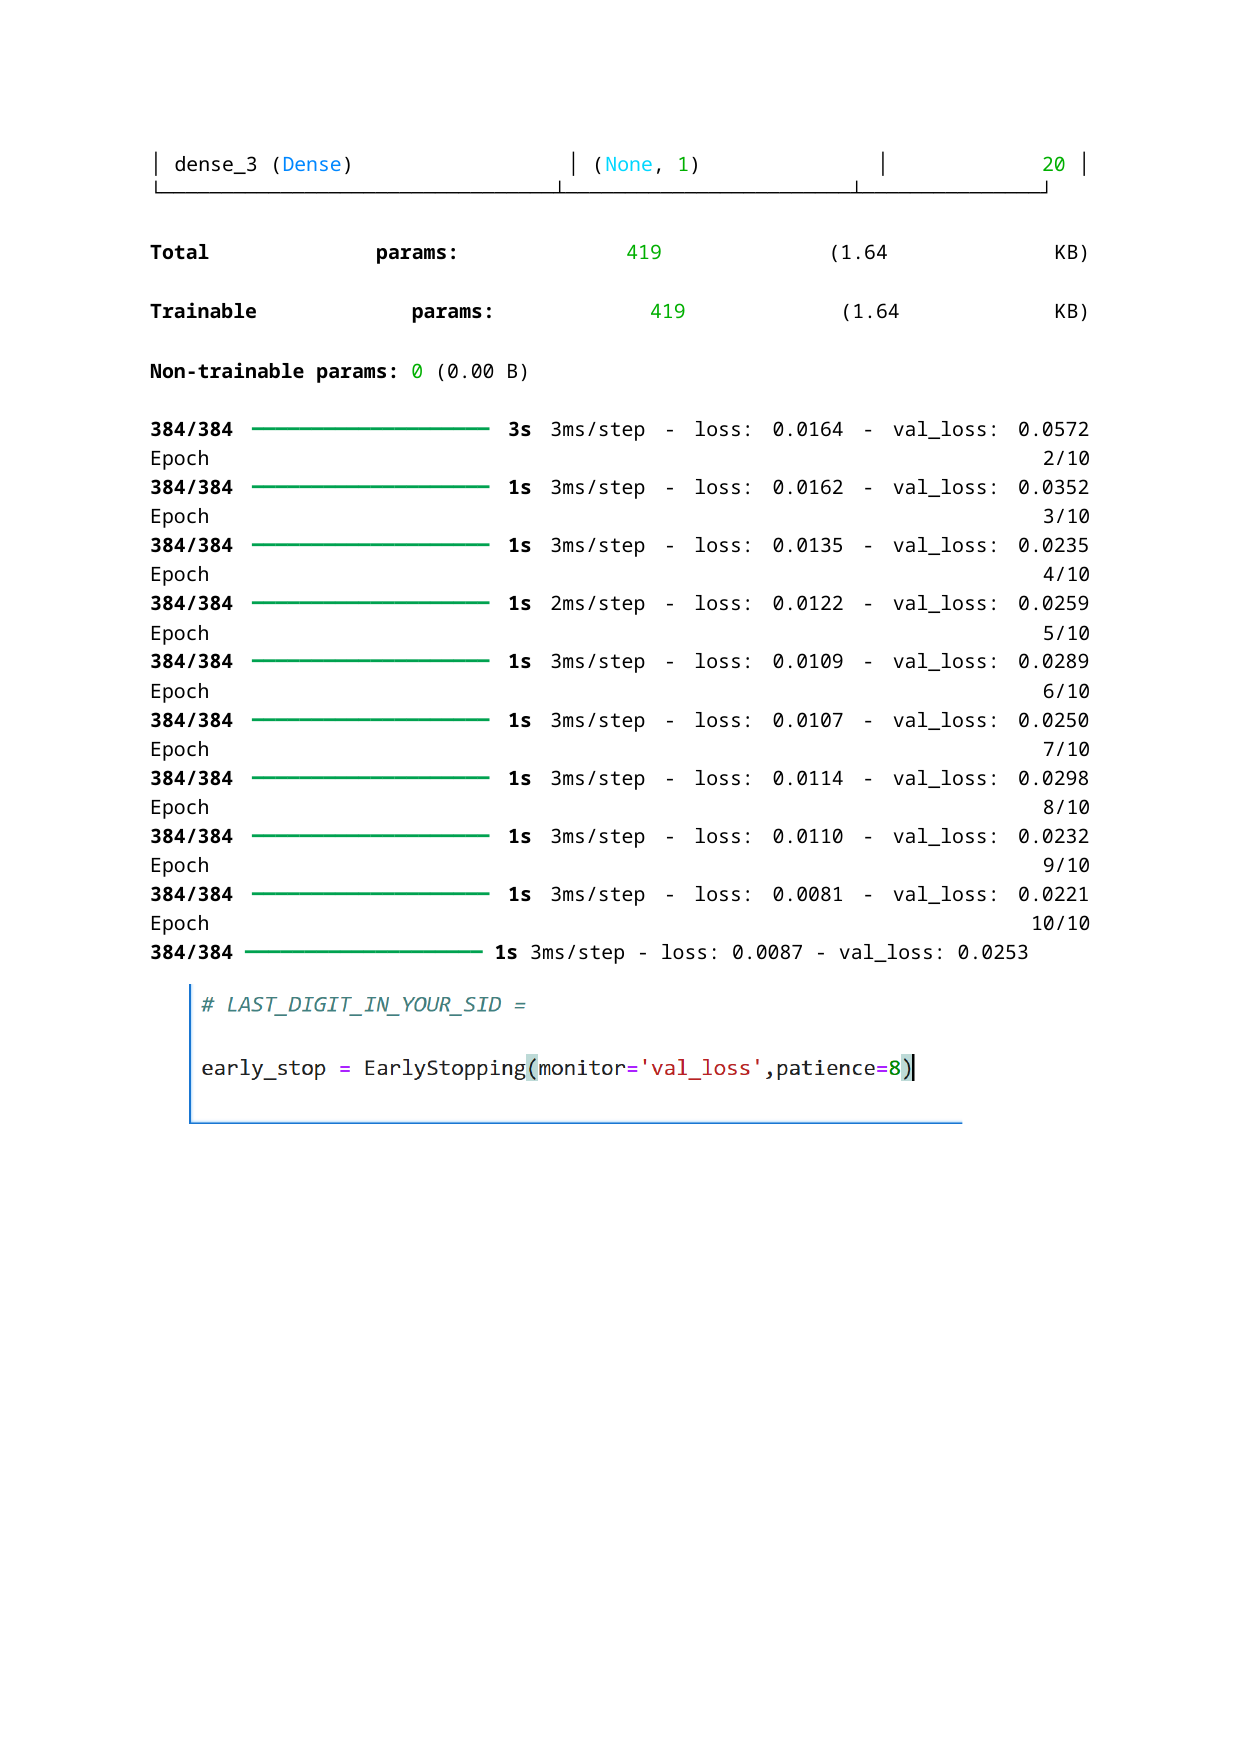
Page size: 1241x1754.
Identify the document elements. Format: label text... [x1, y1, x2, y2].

text Total params: 419 (1.64 KB) [150, 238, 1090, 296]
text Non-trainable params: 0 (0.00 B) [150, 357, 1090, 384]
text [150, 150, 1090, 236]
text 384/384 ━━━━━━━━━━━━━━━━━━━━ 3s 3ms/step - loss: 0.0164 - val_loss: 0.0572 Epoch 2/10 384/384 ━━━━━━━━━━━━━━━━━━━━ 1s 3ms/step - loss: 0.0162 - val_loss: 0.0352 Epoch 3/10 384/384 ━━━━━━━━━━━━━━━━━━━━ 1s 3ms/step - loss: 0.0135 - val_loss: 0.0235 Epoch 4/10 384/384 ━━━━━━━━━━━━━━━━━━━━ 1s 2ms/step - loss: 0.0122 - val_loss: 0.0259 Epoch 5/10 384/384 ━━━━━━━━━━━━━━━━━━━━ 1s 3ms/step - loss: 0.0109 - val_loss: 0.0289 Epoch 6/10 384/384 ━━━━━━━━━━━━━━━━━━━━ 1s 3ms/step - loss: 0.0107 - val_loss: 0.0250 Epoch 7/10 384/384 ━━━━━━━━━━━━━━━━━━━━ 1s 3ms/step - loss: 0.0114 - val_loss: 0.0298 Epoch 8/10 384/384 ━━━━━━━━━━━━━━━━━━━━ 1s 3ms/step - loss: 0.0110 - val_loss: 0.0232 Epoch 9/10 384/384 ━━━━━━━━━━━━━━━━━━━━ 1s 3ms/step - loss: 0.0081 - val_loss: 0.0221 Epoch 10/10 384/384 ━━━━━━━━━━━━━━━━━━━━ 1s 3ms/step - loss: 0.0087 - val_loss: 0.0253 [150, 415, 1090, 965]
text Trainable params: 419 (1.64 KB) [150, 298, 1090, 355]
